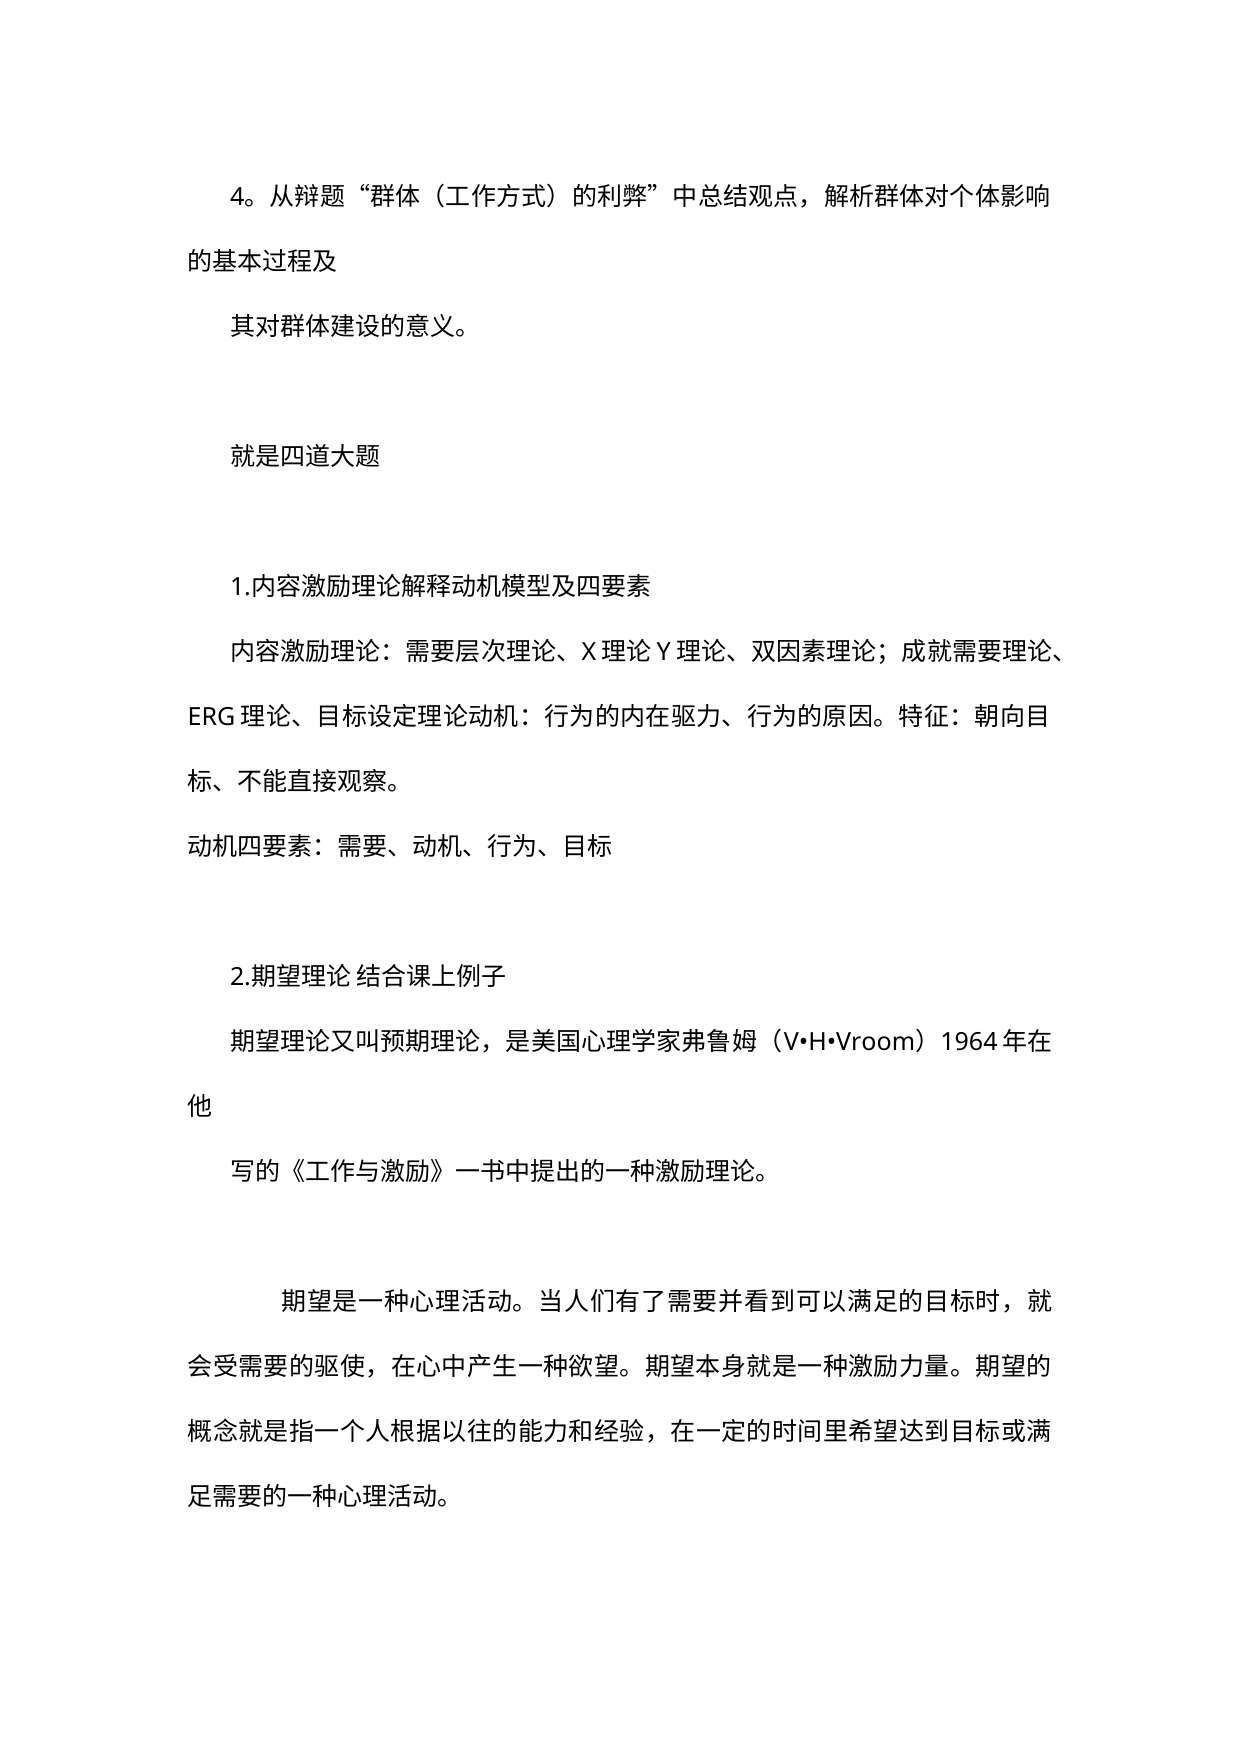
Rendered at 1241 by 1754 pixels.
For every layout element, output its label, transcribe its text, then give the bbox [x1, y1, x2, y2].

text 内容激励理论：需要层次理论、X理论Y理论、双因素理论；成就需要理论、ERG理论、目标设定理论动机：行为的内在驱力、行为的原因。特征：朝向目标、不能直接观察。 [187, 617, 1053, 812]
text 写的《工作与激励》一书中提出的一种激励理论。 [187, 1137, 1053, 1202]
text 4。从辩题“群体（工作方式）的利弊”中总结观点，解析群体对个体影响的基本过程及 [187, 162, 1053, 292]
text 期望是一种心理活动。当人们有了需要并看到可以满足的目标时，就会受需要的驱使，在心中产生一种欲望。期望本身就是一种激励力量。期望的概念就是指一个人根据以往的能力和经验，在一定的时间里希望达到目标或满足需要的一种心理活动。 [187, 1267, 1053, 1527]
text 期望理论又叫预期理论，是美国心理学家弗鲁姆（V•H•Vroom）1964年在他 [187, 1007, 1053, 1137]
text 1.内容激励理论解释动机模型及四要素 [187, 552, 1053, 617]
text 2.期望理论 结合课上例子 [187, 942, 1053, 1007]
text 就是四道大题 [187, 422, 1053, 487]
text 动机四要素：需要、动机、行为、目标 [187, 812, 1053, 877]
text 其对群体建设的意义。 [187, 292, 1053, 357]
